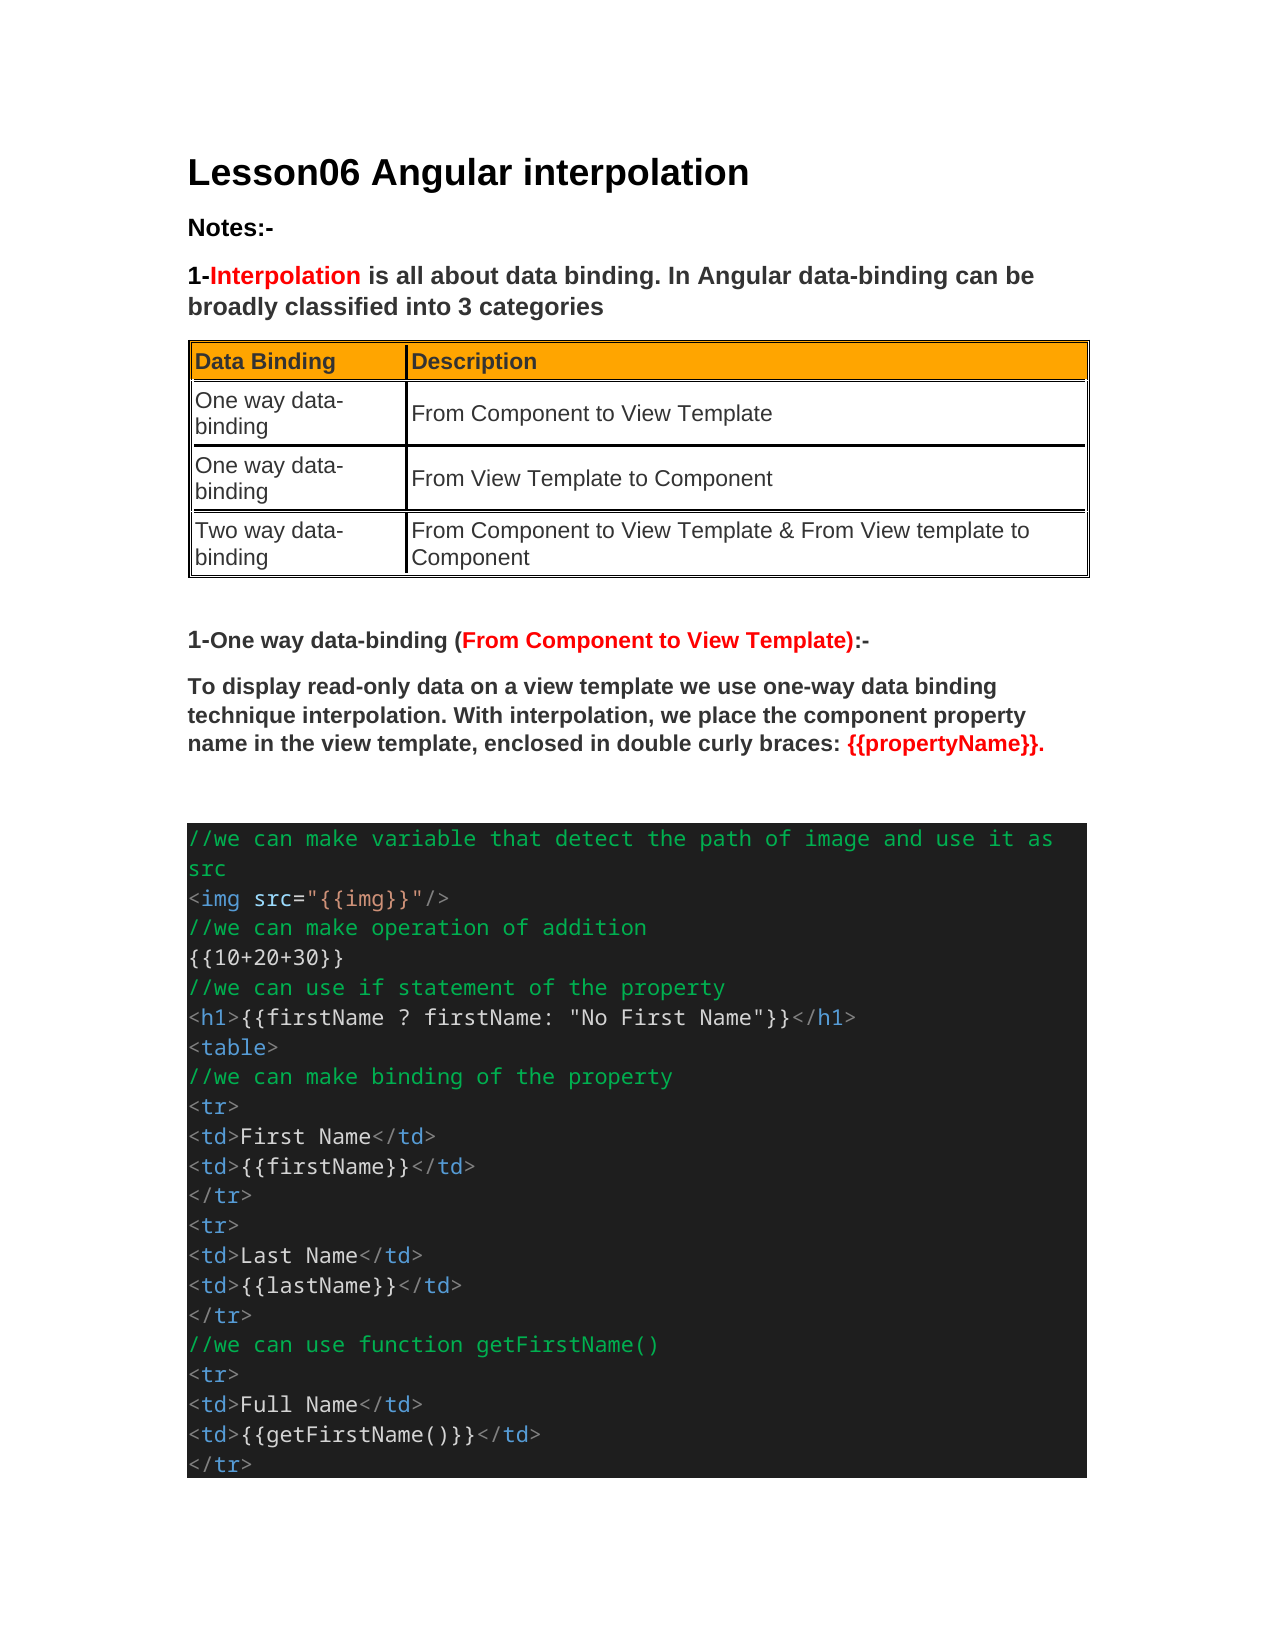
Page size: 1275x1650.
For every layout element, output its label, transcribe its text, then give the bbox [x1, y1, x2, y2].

text <td>Full Name</td> [187, 1389, 1087, 1419]
text //we can make variable that detect the path of image and use it as src [187, 823, 1087, 882]
text Notes:- [187, 213, 1087, 242]
text <td>{{firstName}}</td> [187, 1151, 1087, 1180]
text To display read-only data on a view template we use one-way data binding technique interpolation. With interpolation, we place the component property name in the view template, enclosed in double curly braces: {{propertyName}}. [187, 673, 1087, 756]
table_header Description [406, 343, 1087, 379]
text <tr> [187, 1359, 1087, 1389]
text //we can use if statement of the property [187, 972, 1087, 1002]
text //we can make binding of the property [187, 1061, 1087, 1091]
text </tr> [187, 1448, 1087, 1478]
table_cell One way data-binding [190, 379, 406, 444]
text </tr> [187, 1180, 1087, 1210]
table_cell From Component to View Template & From View template to Component [406, 509, 1087, 574]
table_cell One way data-binding [192, 444, 405, 509]
text <img src="{{img}}"/> [187, 882, 1087, 912]
text <td>{{getFirstName()}}</td> [187, 1419, 1087, 1448]
text Lesson06 Angular interpolation [187, 150, 1087, 193]
text <td>Last Name</td> [187, 1240, 1087, 1270]
table_cell Two way data-binding [192, 509, 406, 574]
text //we can make operation of addition [187, 912, 1087, 942]
text 1-Interpolation is all about data binding. In Angular data-binding can be broadly classified into 3 categories [187, 261, 1087, 321]
text <td>{{lastName}}</td> [187, 1270, 1087, 1299]
text <tr> [187, 1091, 1087, 1121]
text <table> [187, 1031, 1087, 1061]
text <h1>{{firstName ? firstName: "No First Name"}}</h1> [187, 1002, 1087, 1031]
text //we can use function getFirstName() [187, 1329, 1087, 1359]
table_header Data Binding [192, 343, 406, 379]
text {{10+20+30}} [187, 942, 1087, 972]
text <td>First Name</td> [187, 1121, 1087, 1151]
text </tr> [187, 1299, 1087, 1329]
text <tr> [187, 1210, 1087, 1240]
text 1-One way data-binding (From Component to View Template):- [210, 626, 1087, 654]
table_cell From View Template to Component [408, 444, 1087, 509]
table_cell From Component to View Template [406, 379, 1088, 444]
